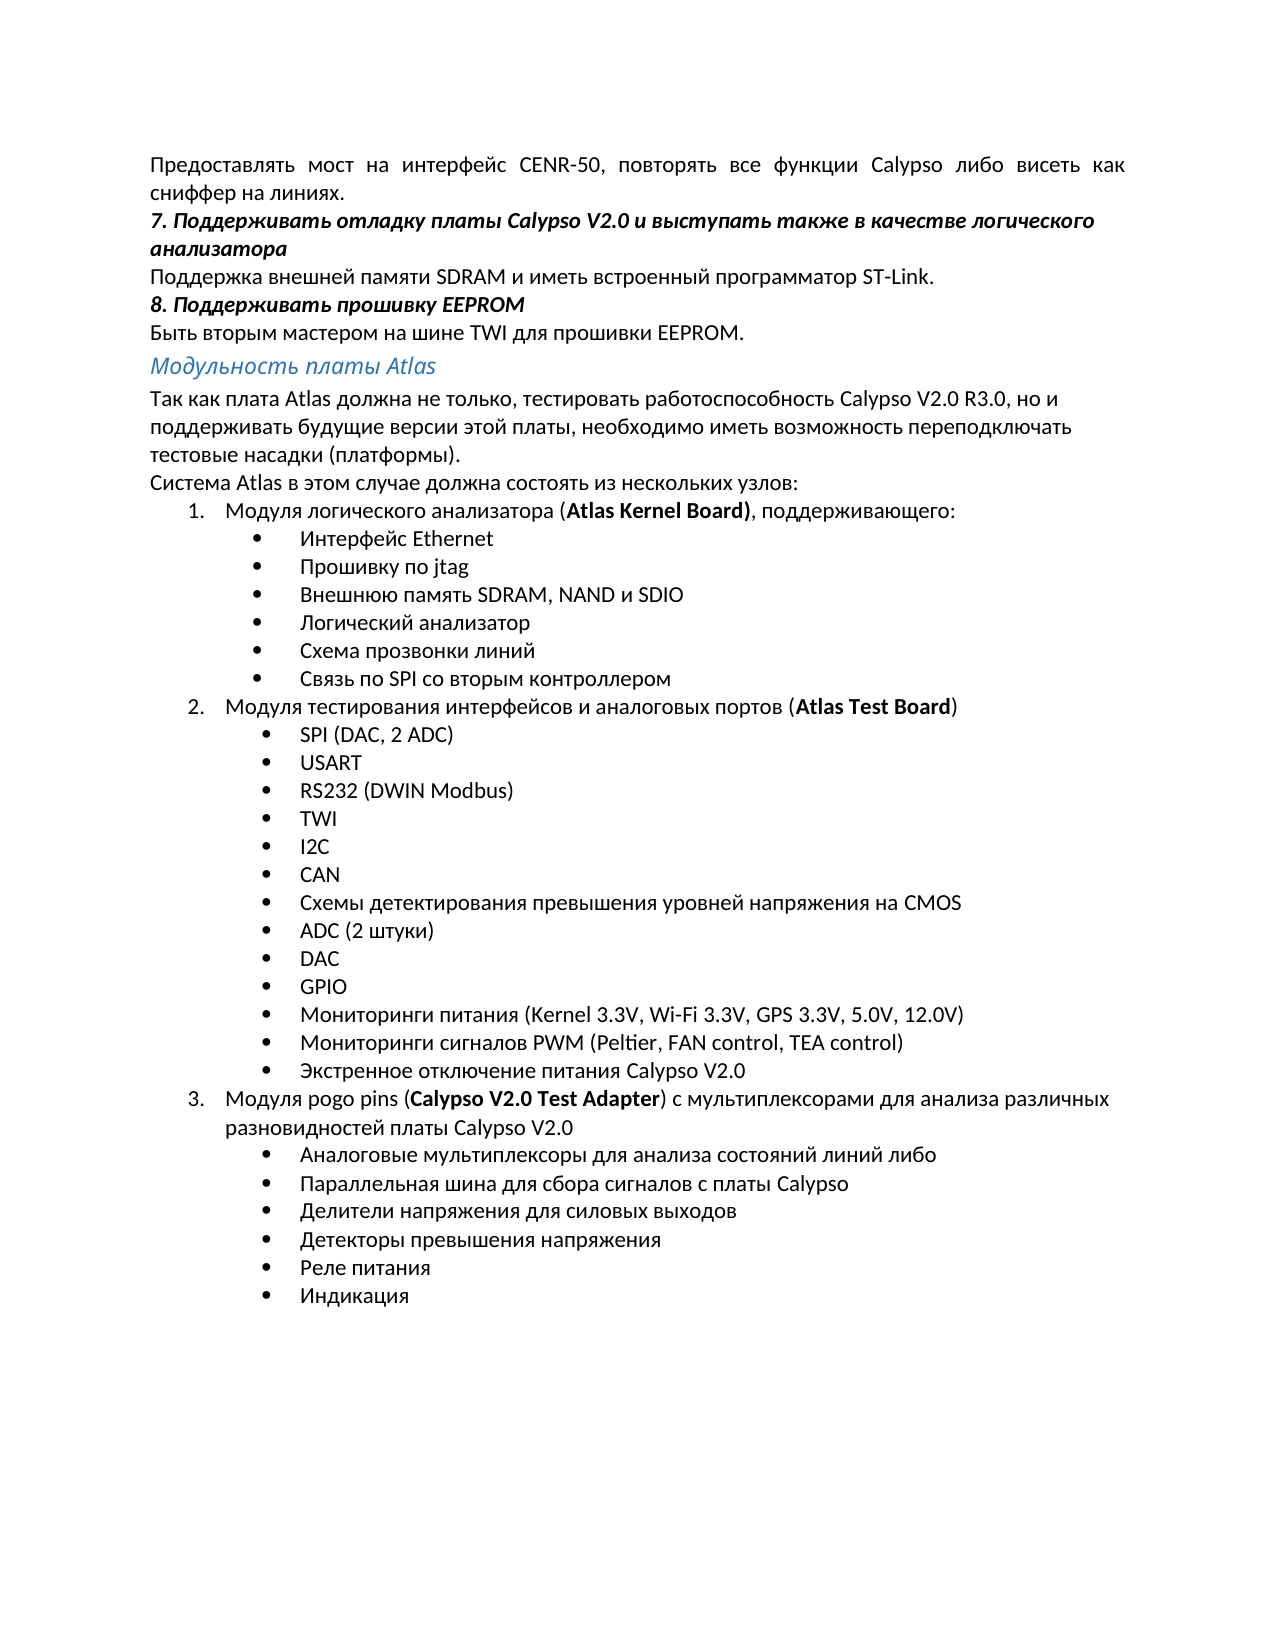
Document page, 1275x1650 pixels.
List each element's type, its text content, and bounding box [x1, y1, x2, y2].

text Система Atlas в этом случае должна состоять из нескольких узлов: [150, 468, 1125, 496]
list DAC [262, 944, 1125, 972]
list Мониторинги питания (Kernel 3.3V, Wi-Fi 3.3V, GPS 3.3V, 5.0V, 12.0V) [262, 1001, 1125, 1028]
list TWI [262, 804, 1125, 832]
list Детекторы превышения напряжения [262, 1225, 1125, 1253]
list Модуля логического анализатора (Atlas Kernel Board), поддерживающего: [187, 496, 1125, 524]
list Параллельная шина для сбора сигналов с платы Calypso [262, 1169, 1125, 1197]
text 7. Поддерживать отладку платы Calypso V2.0 и выступать также в качестве логического анализатора [150, 206, 1125, 262]
subtitle Модульность платы Atlas [150, 350, 1125, 382]
list RS232 (DWIN Modbus) [262, 776, 1125, 804]
list Реле питания [262, 1253, 1125, 1281]
list USART [262, 748, 1125, 776]
list Аналоговые мультиплексоры для анализа состояний линий либо [262, 1141, 1125, 1169]
list Делители напряжения для силовых выходов [262, 1197, 1125, 1225]
list Схемы детектирования превышения уровней напряжения на CMOS [262, 888, 1125, 916]
list CAN [262, 860, 1125, 888]
list ADC (2 штуки) [262, 916, 1125, 944]
list Модуля pogo pins (Calypso V2.0 Test Adapter) с мультиплексорами для анализа различных разновидностей платы Calypso V2.0 [187, 1084, 1125, 1141]
list Мониторинги сигналов PWM (Peltier, FAN control, TEA control) [262, 1028, 1125, 1057]
list Индикация [262, 1281, 1125, 1309]
list SPI (DAC, 2 ADC) [262, 720, 1125, 748]
list Связь по SPI со вторым контроллером [253, 664, 1125, 692]
list Интерфейс Ethernet [253, 524, 1125, 552]
list Экстренное отключение питания Calypso V2.0 [262, 1057, 1125, 1084]
list Схема прозвонки линий [253, 636, 1125, 664]
list Модуля тестирования интерфейсов и аналоговых портов (Atlas Test Board) [187, 692, 1125, 720]
text 8. Поддерживать прошивку EEPROM [150, 290, 1125, 318]
list Логический анализатор [253, 608, 1125, 636]
text Предоставлять мост на интерфейс CENR-50, повторять все функции Calypso либо висеть как сниффер на линиях. [150, 150, 1125, 206]
list I2C [262, 832, 1125, 860]
text Поддержка внешней памяти SDRAM и иметь встроенный программатор ST-Link. [150, 262, 1125, 290]
list Внешнюю память SDRAM, NAND и SDIO [253, 580, 1125, 608]
text Так как плата Atlas должна не только, тестировать работоспособность Calypso V2.0 R3.0, но и поддерживать будущие версии этой платы, необходимо иметь возможность переподключать тестовые насадки (платформы). [150, 384, 1125, 468]
list Прошивку по jtag [253, 552, 1125, 580]
text Быть вторым мастером на шине TWI для прошивки EEPROM. [150, 318, 1125, 346]
list GPIO [262, 972, 1125, 1001]
